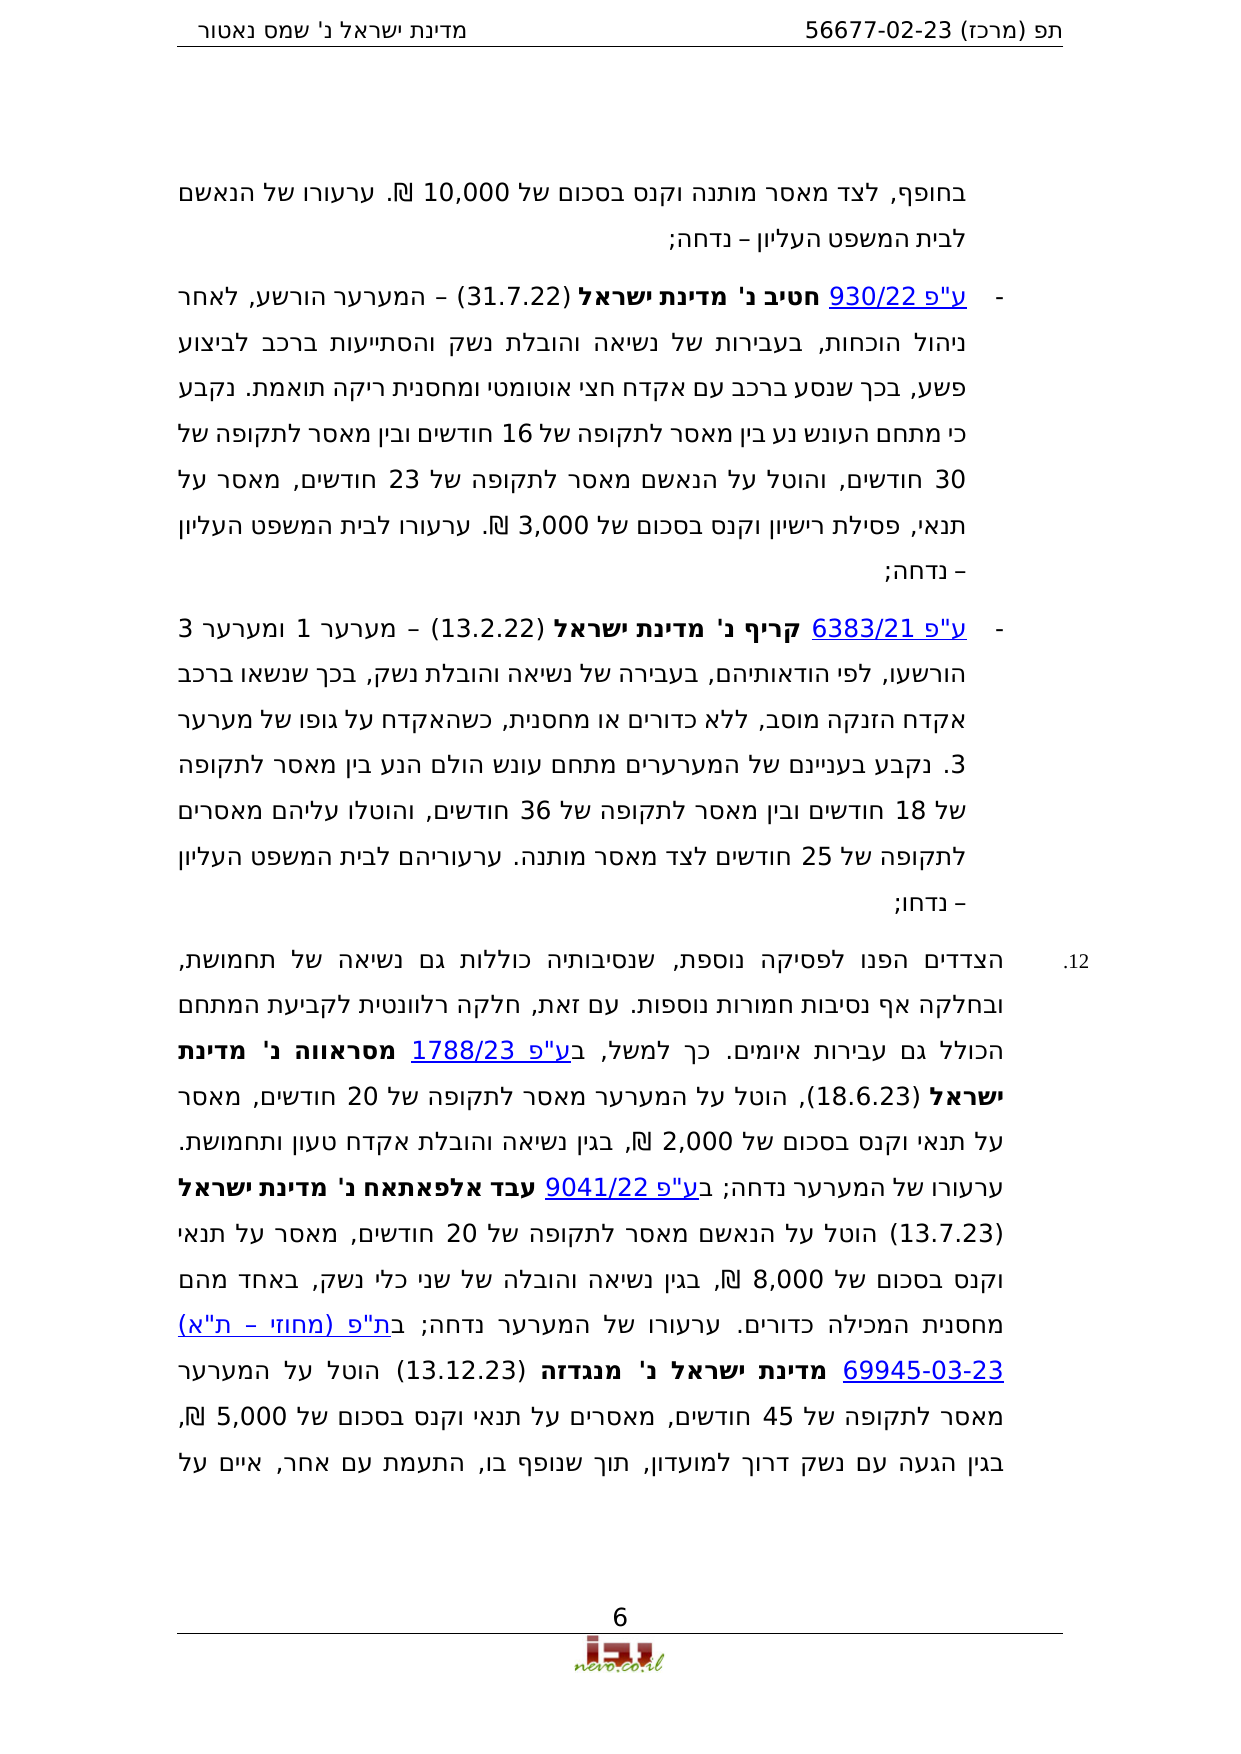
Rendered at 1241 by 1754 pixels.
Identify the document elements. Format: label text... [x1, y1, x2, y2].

picture [574, 1635, 666, 1673]
list ע"פ 930/22 חטיב נ' מדינת ישראל (31.7.22) – המערער הורשע, לאחר ניהול הוכחות, בעבירות של נשיאה והובלת נשק והסתייעות ברכב לביצוע פשע, בכך שנסע ברכב עם אקדח חצי אוטומטי ומחסנית ריקה תואמת. נקבע כי מתחם העונש נע בין מאסר לתקופה של 16 חודשים ובין מאסר לתקופה של 30 חודשים, והוטל על הנאשם מאסר לתקופה של 23 חודשים, מאסר על תנאי, פסילת רישיון וקנס בסכום של 3,000 ₪. ערעורו לבית המשפט העליון – נדחה; [177, 281, 1004, 586]
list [177, 177, 1004, 253]
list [177, 945, 1063, 1477]
list ע"פ 6383/21 קריף נ' מדינת ישראל (13.2.22) – מערער 1 ומערער 3 הורשעו, לפי הודאותיהם, בעבירה של נשיאה והובלת נשק, בכך שנשאו ברכב אקדח הזנקה מוסב, ללא כדורים או מחסנית, כשהאקדח על גופו של מערער 3. נקבע בעניינם של המערערים מתחם עונש הולם הנע בין מאסר לתקופה של 18 חודשים ובין מאסר לתקופה של 36 חודשים, והוטלו עליהם מאסרים לתקופה של 25 חודשים לצד מאסר מותנה. ערעוריהם לבית המשפט העליון – נדחו; [177, 614, 1004, 917]
